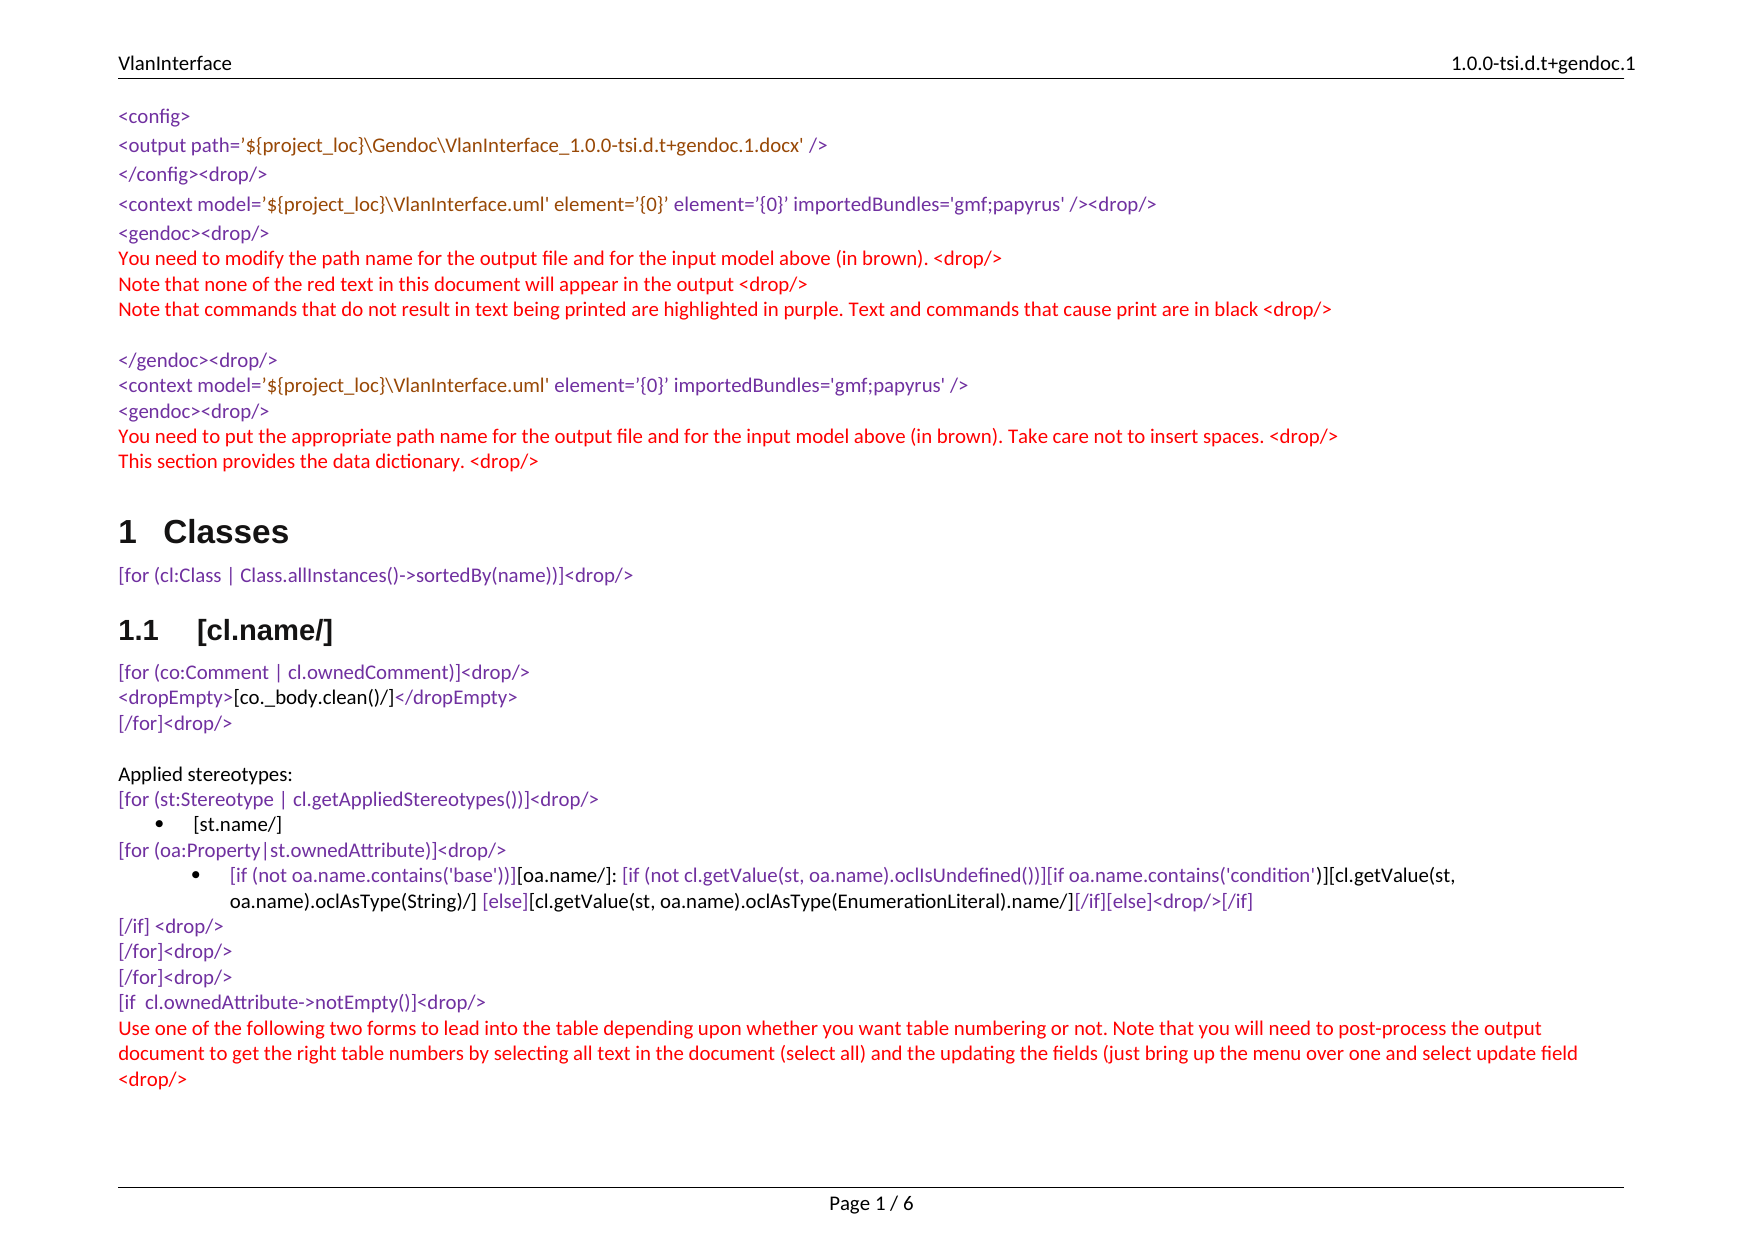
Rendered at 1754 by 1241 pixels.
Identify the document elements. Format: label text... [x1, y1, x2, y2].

text [if cl.ownedAttribute->notEmpty()]<drop/> [118, 989, 1624, 1015]
list [st.name/] [156, 812, 1624, 837]
text You need to put the appropriate path name for the output file and for the input model above (in brown). Take care not to insert spaces. <drop/> [118, 423, 1624, 449]
text <config> <output path=’${project_loc}\Gendoc\VlanInterface_1.0.0-tsi.d.t+gendoc.1.docx' /> [118, 103, 1624, 158]
text [/for]<drop/> [118, 710, 1624, 735]
text </config><drop/> [118, 162, 1624, 187]
text Use one of the following two forms to lead into the table depending upon whether you want table numbering or not. Note that you will need to post-process the output document to get the right table numbers by selecting all text in the document (select all) and the updating the fields (just bring up the menu over one and select update field <drop/> [118, 1015, 1624, 1091]
subtitle Classes [118, 512, 1624, 550]
text [for (st:Stereotype | cl.getAppliedStereotypes())]<drop/> [118, 786, 1624, 812]
text [for (co:Comment | cl.ownedComment)]<drop/> [118, 659, 1624, 684]
list [if (not oa.name.contains('base'))][oa.name/]: [if (not cl.getValue(st, oa.name).oclIsUndefined())][if oa.name.contains('condition')][cl.getValue(st, oa.name).oclAsType(String)/] [else][cl.getValue(st, oa.name).oclAsType(EnumerationLiteral).name/][/if][else]<drop/>[/if] [192, 862, 1624, 913]
text <context model=’${project_loc}\VlanInterface.uml' element=’{0}’ element=’{0}’ importedBundles='gmf;papyrus' /><drop/> [118, 191, 1624, 216]
text Note that commands that do not result in text being printed are highlighted in purple. Text and commands that cause print are in black <drop/> [118, 296, 1624, 322]
text Applied stereotypes: [118, 761, 1624, 786]
text Note that none of the red text in this document will appear in the output <drop/> [118, 271, 1624, 296]
subtitle [cl.name/] [118, 613, 1624, 647]
text You need to modify the path name for the output file and for the input model above (in brown). <drop/> [118, 245, 1624, 271]
text [/for]<drop/> [118, 964, 1624, 989]
text [for (oa:Property|st.ownedAttribute)]<drop/> [118, 837, 1624, 862]
text <gendoc><drop/> [118, 220, 1624, 245]
text [for (cl:Class | Class.allInstances()->sortedBy(name))]<drop/> [118, 563, 1624, 588]
text </gendoc><drop/> [118, 347, 1624, 372]
text <context model=’${project_loc}\VlanInterface.uml' element=’{0}’ importedBundles='gmf;papyrus' /> [118, 372, 1624, 398]
text <dropEmpty>[co._body.clean()/]</dropEmpty> [118, 684, 1624, 710]
text [/if] <drop/> [118, 913, 1624, 939]
text <gendoc><drop/> [118, 398, 1624, 423]
text [/for]<drop/> [118, 939, 1624, 964]
text This section provides the data dictionary. <drop/> [118, 449, 1624, 474]
